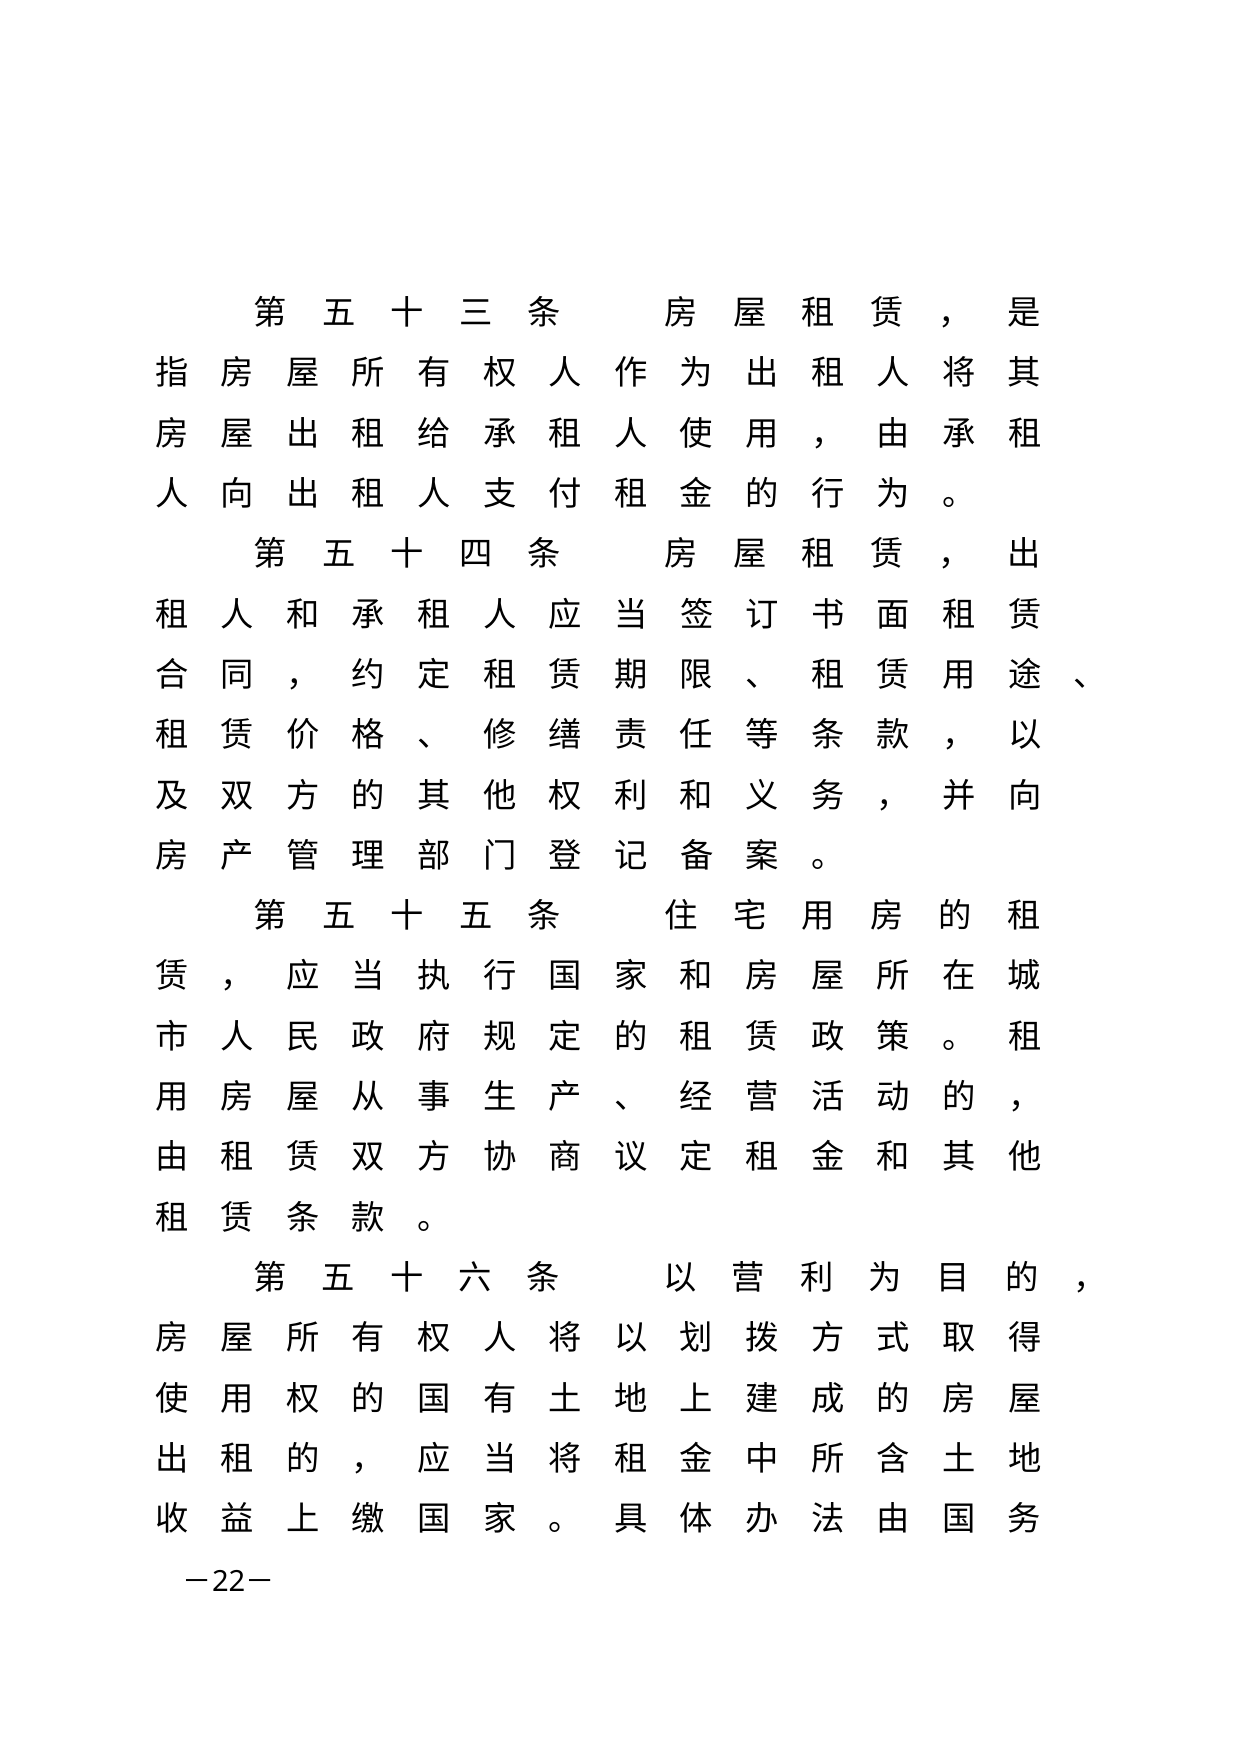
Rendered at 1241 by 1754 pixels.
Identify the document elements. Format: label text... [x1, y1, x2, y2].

text 第五十五条 住宅用房的租赁，应当执行国家和房屋所在城市人民政府规定的租赁政策。租用房屋从事生产、经营活动的，由租赁双方协商议定租金和其他租赁条款。 [155, 883, 1073, 1245]
text 第五十三条 房屋租赁，是指房屋所有权人作为出租人将其房屋出租给承租人使用，由承租人向出租人支付租金的行为。 [155, 280, 1073, 521]
text 第五十四条 房屋租赁，出租人和承租人应当签订书面租赁合同，约定租赁期限、租赁用途、租赁价格、修缮责任等条款，以及双方的其他权利和义务，并向房产管理部门登记备案。 [155, 521, 1073, 883]
text 第五十六条 以营利为目的，房屋所有权人将以划拨方式取得使用权的国有土地上建成的房屋出租的，应当将租金中所含土地收益上缴国家。具体办法由国务院规定。 [155, 1245, 1073, 1546]
